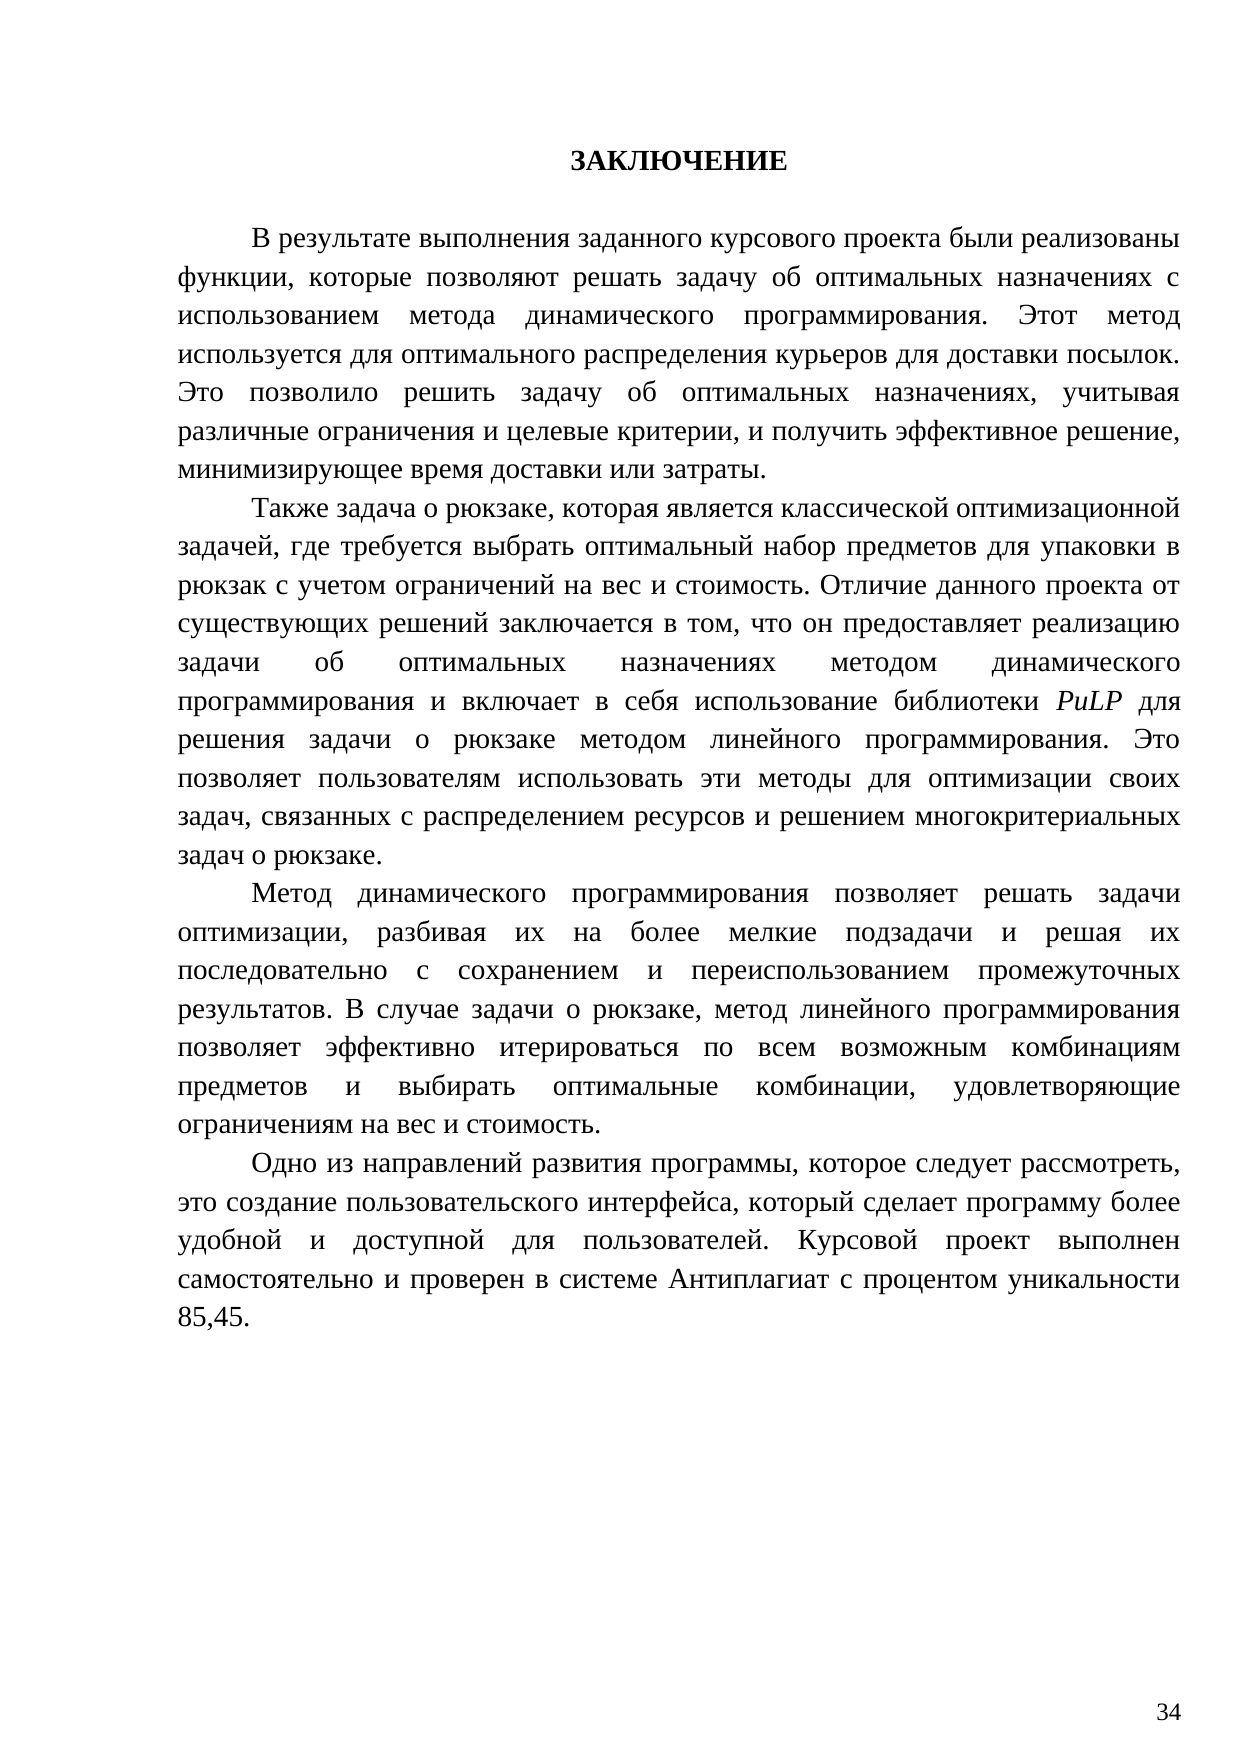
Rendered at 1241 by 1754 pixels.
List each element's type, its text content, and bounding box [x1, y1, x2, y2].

text Одно из направлений развития программы, которое следует рассмотреть, это создание пользовательского интерфейса, который сделает программу более удобной и доступной для пользователей. Курсовой проект выполнен самостоятельно и проверен в системе Антиплагиат с процентом уникальности 85,45. [177, 1145, 1181, 1333]
text Метод динамического программирования позволяет решать задачи оптимизации, разбивая их на более мелкие подзадачи и решая их последовательно с сохранением и переиспользованием промежуточных результатов. В случае задачи о рюкзаке, метод линейного программирования позволяет эффективно итерироваться по всем возможным комбинациям предметов и выбирать оптимальные комбинации, удовлетворяющие ограничениям на вес и стоимость. [177, 875, 1181, 1140]
text В результате выполнения заданного курсового проекта были реализованы функции, которые позволяют решать задачу об оптимальных назначениях с использованием метода динамического программирования. Этот метод используется для оптимального распределения курьеров для доставки посылок. Это позволило решить задачу об оптимальных назначениях, учитывая различные ограничения и целевые критерии, и получить эффективное решение, минимизирующее время доставки или затраты. [177, 220, 1181, 485]
subtitle ЗАКЛЮЧЕНИЕ [177, 143, 1181, 177]
text Также задача о рюкзаке, которая является классической оптимизационной [177, 490, 1181, 523]
text задачей, где требуется выбрать оптимальный набор предметов для упаковки в рюкзак с учетом ограничений на вес и стоимость. Отличие данного проекта от существующих решений заключается в том, что он предоставляет реализацию задачи об оптимальных назначениях методом динамического программирования и включает в себя использование библиотеки PuLP для решения задачи о рюкзаке методом линейного программирования. Это позволяет пользователям использовать эти методы для оптимизации своих задач, связанных с распределением ресурсов и решением многокритериальных задач о рюкзаке. [177, 528, 1181, 870]
